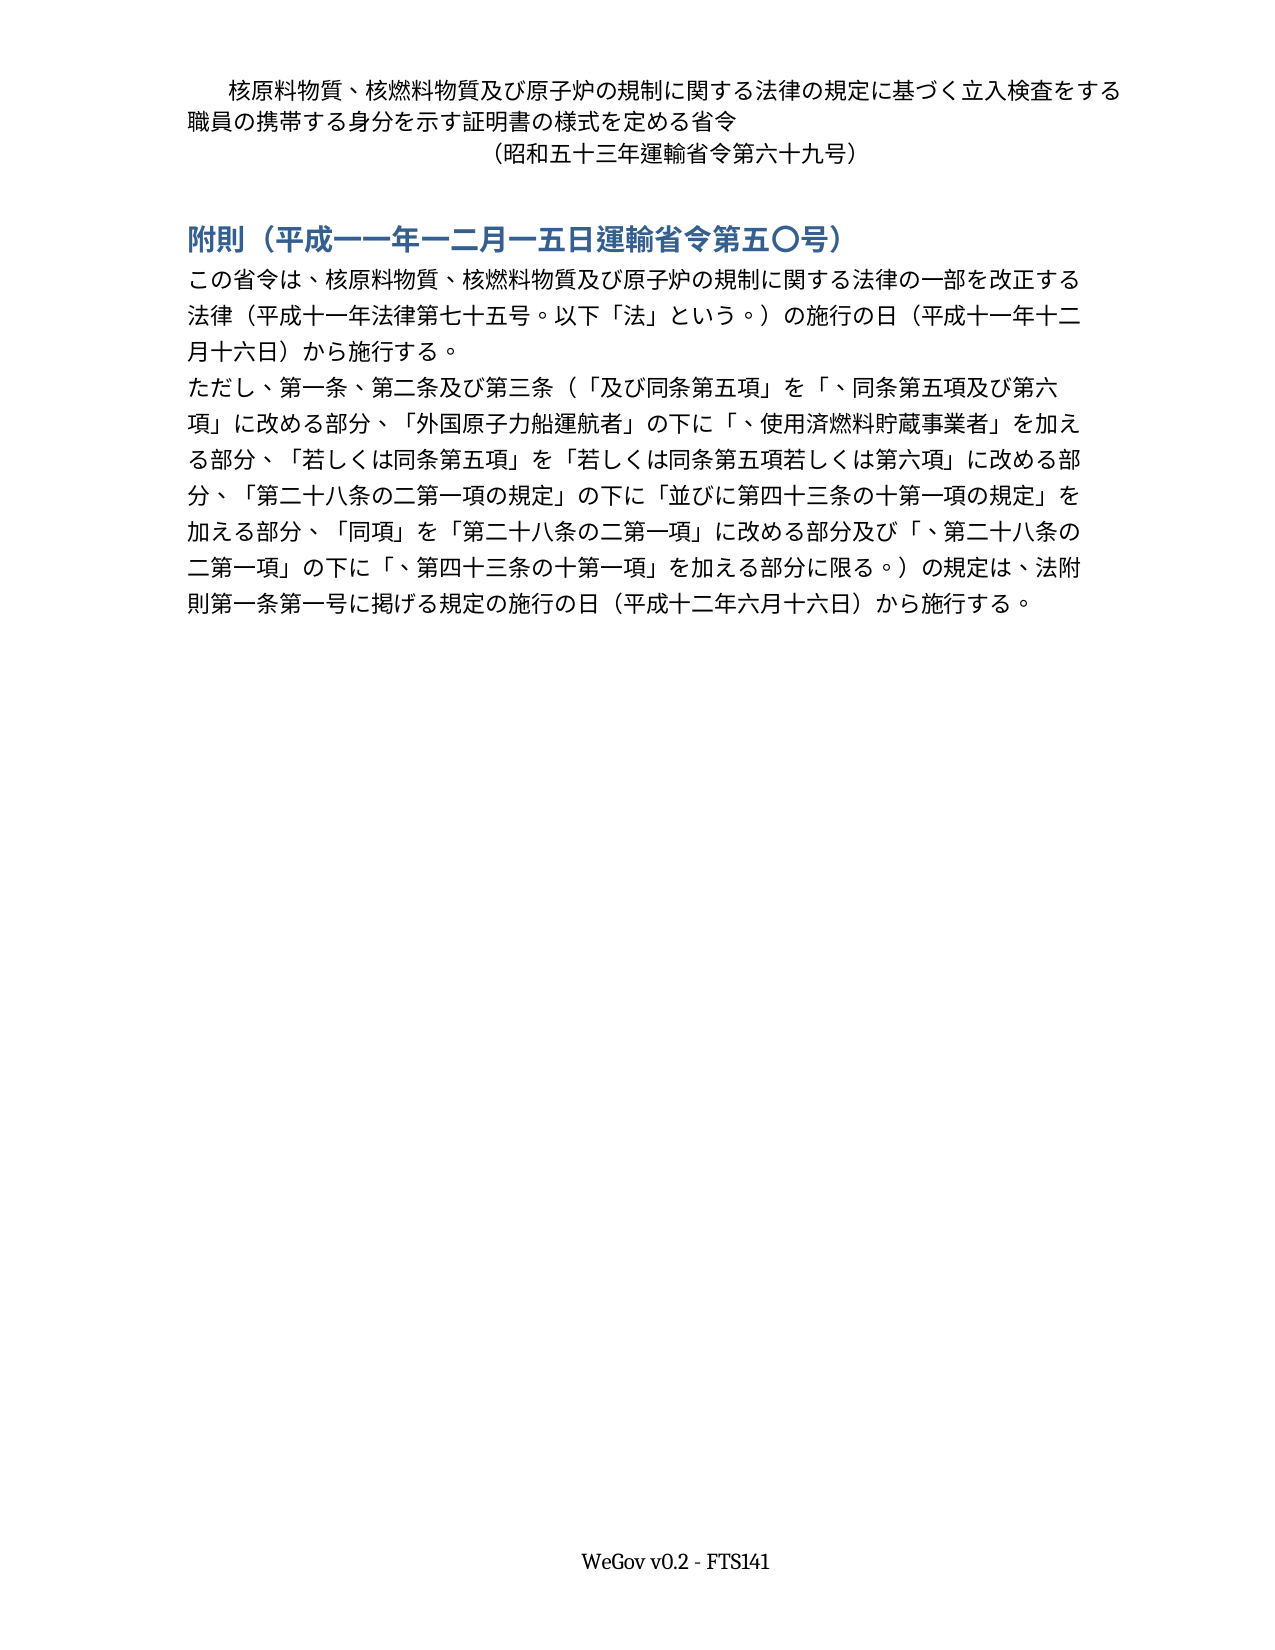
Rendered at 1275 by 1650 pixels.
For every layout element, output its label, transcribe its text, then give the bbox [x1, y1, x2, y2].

subtitle 附則（平成一一年一二月一五日運輸省令第五〇号） [187, 219, 1087, 258]
text この省令は、核原料物質、核燃料物質及び原子炉の規制に関する法律の一部を改正する法律（平成十一年法律第七十五号。以下「法」という。）の施行の日（平成十一年十二月十六日）から施行する。 ただし、第一条、第二条及び第三条（「及び同条第五項」を「、同条第五項及び第六項」に改める部分、「外国原子力船運航者」の下に「、使用済燃料貯蔵事業者」を加える部分、「若しくは同条第五項」を「若しくは同条第五項若しくは第六項」に改める部分、「第二十八条の二第一項の規定」の下に「並びに第四十三条の十第一項の規定」を加える部分、「同項」を「第二十八条の二第一項」に改める部分及び「、第二十八条の二第一項」の下に「、第四十三条の十第一項」を加える部分に限る。）の規定は、法附則第一条第一号に掲げる規定の施行の日（平成十二年六月十六日）から施行する。 [187, 264, 1087, 619]
